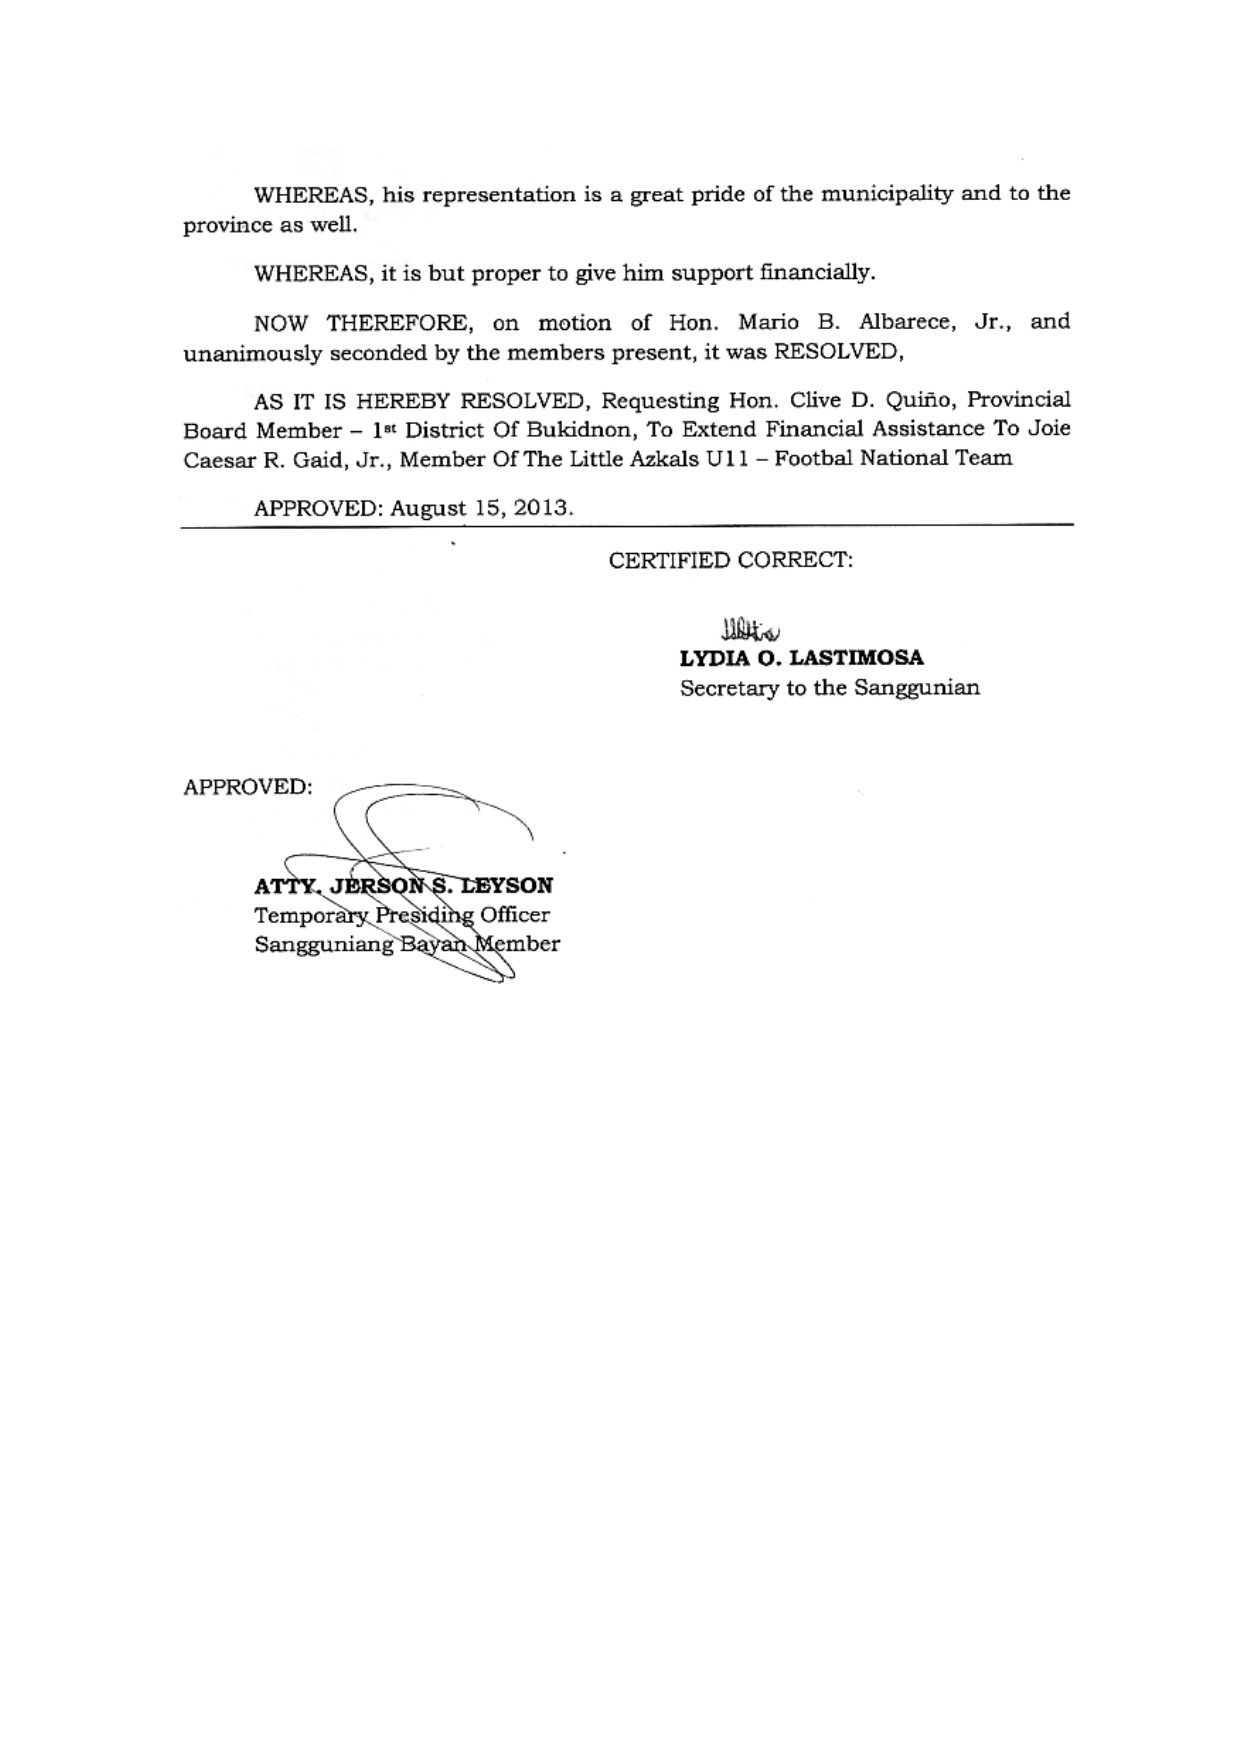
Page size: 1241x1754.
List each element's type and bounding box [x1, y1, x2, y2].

picture [150, 149, 1090, 991]
